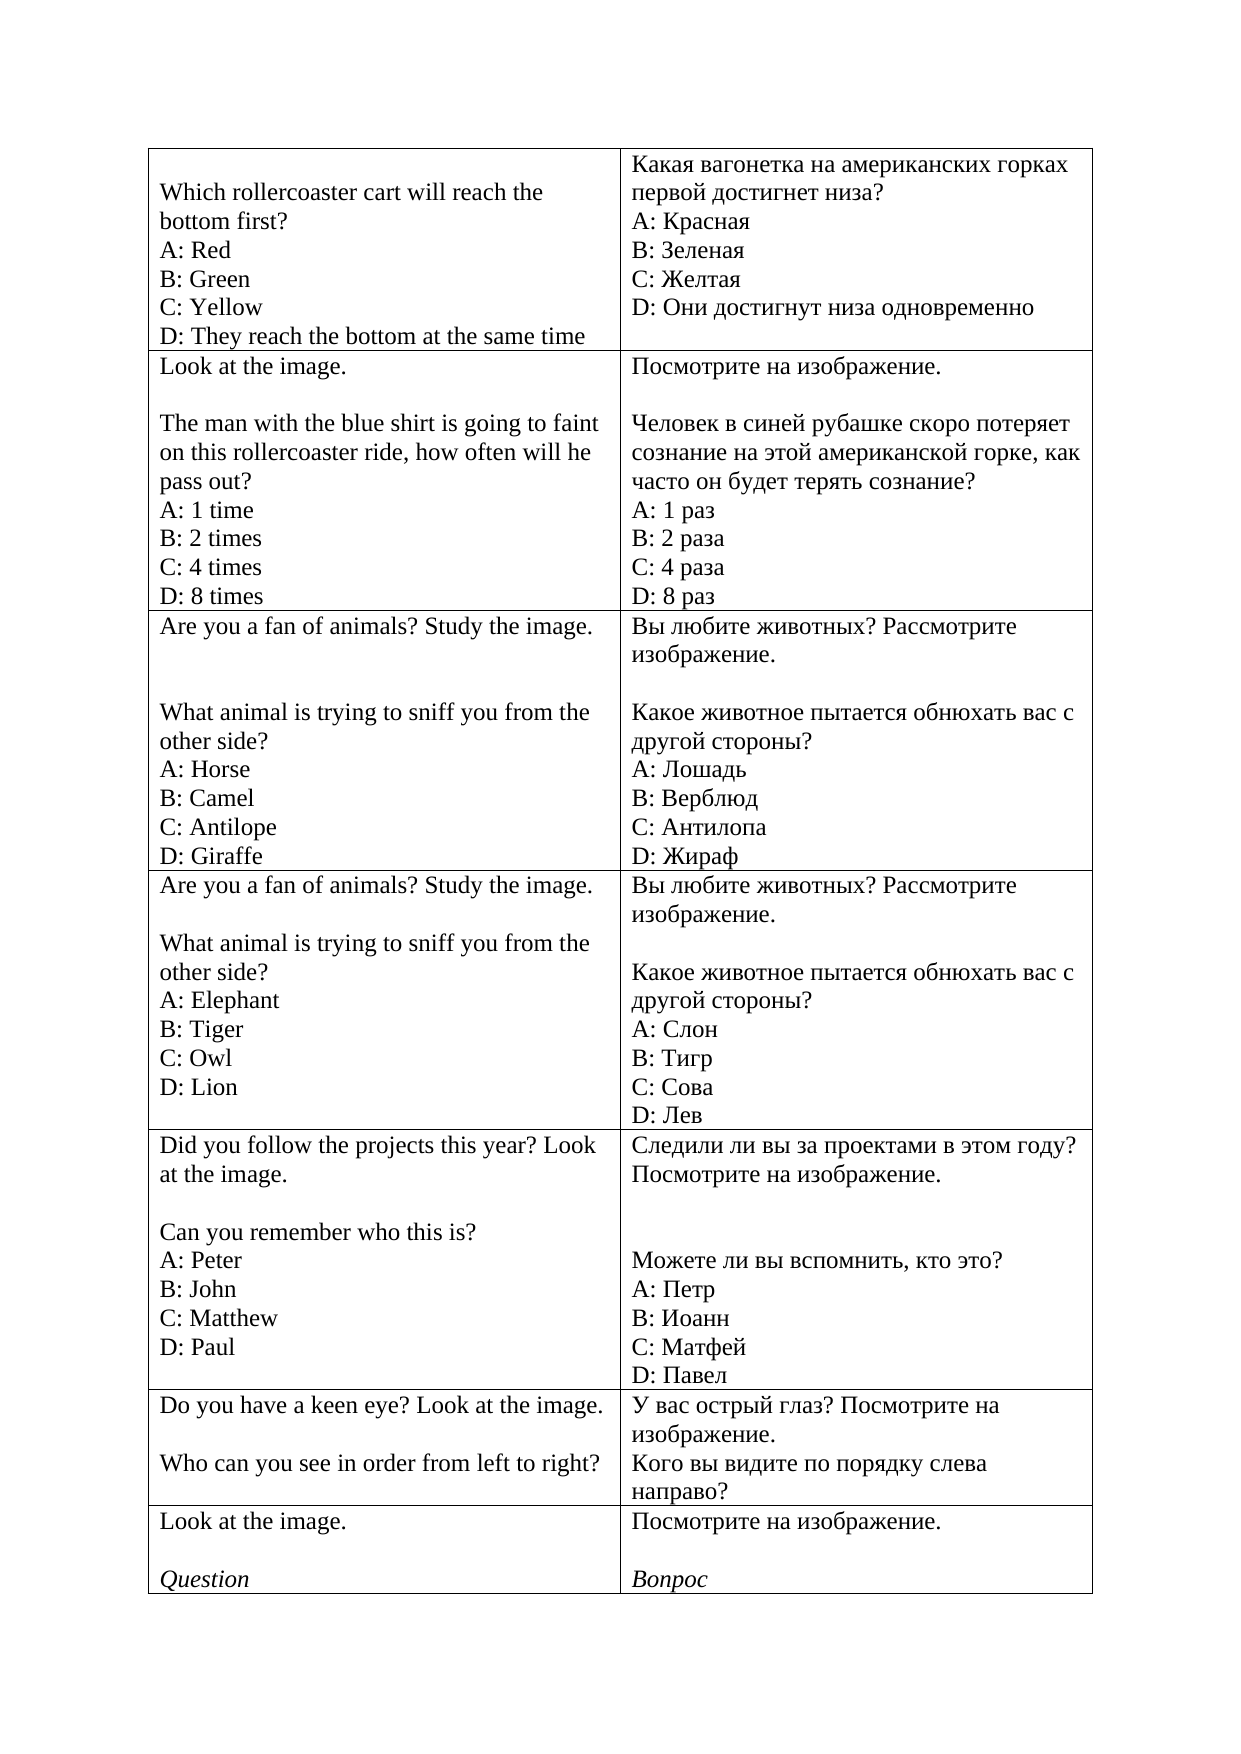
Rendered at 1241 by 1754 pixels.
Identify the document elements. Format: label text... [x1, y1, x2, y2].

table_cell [149, 1506, 620, 1592]
table_cell У вас острый глаз? Посмотрите на изображение. Кого вы видите по порядку слева направо? [621, 1390, 1092, 1505]
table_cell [621, 149, 1092, 350]
table_cell Are you a fan of animals? Study the image. What animal is trying to sniff you from the other side? A: Elephant B: Tiger C: Owl D: Lion [149, 871, 620, 1129]
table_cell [149, 149, 620, 350]
table_cell Are you a fan of animals? Study the image. What animal is trying to sniff you from the other side? A: Horse B: Camel C: Antilope D: Giraffe [149, 611, 620, 869]
table_cell Посмотрите на изображение. Человек в синей рубашке скоро потеряет сознание на этой американской горке, как часто он будет терять сознание? A: 1 раз B: 2 раза C: 4 раза D: 8 раз [621, 351, 1092, 610]
table_cell Вы любите животных? Рассмотрите изображение. Какое животное пытается обнюхать вас с другой стороны? A: Лошадь B: Верблюд C: Антилопа D: Жираф [621, 611, 1092, 869]
table_cell Следили ли вы за проектами в этом году? Посмотрите на изображение. Можете ли вы вспомнить, кто это? A: Петр B: Иоанн C: Матфей D: Павел [621, 1130, 1092, 1389]
table_cell Вы любите животных? Рассмотрите изображение. Какое животное пытается обнюхать вас с другой стороны? A: Слон B: Тигр C: Сова D: Лев [621, 871, 1092, 1129]
table_cell Did you follow the projects this year? Look at the image. Can you remember who this is? A: Peter B: John C: Matthew D: Paul [149, 1130, 620, 1389]
table_cell Look at the image. The man with the blue shirt is going to faint on this rollercoaster ride, how often will he pass out? A: 1 time B: 2 times C: 4 times D: 8 times [149, 351, 620, 610]
table_cell Do you have a keen eye? Look at the image. Who can you see in order from left to right? [149, 1390, 620, 1505]
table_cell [621, 1506, 1092, 1592]
